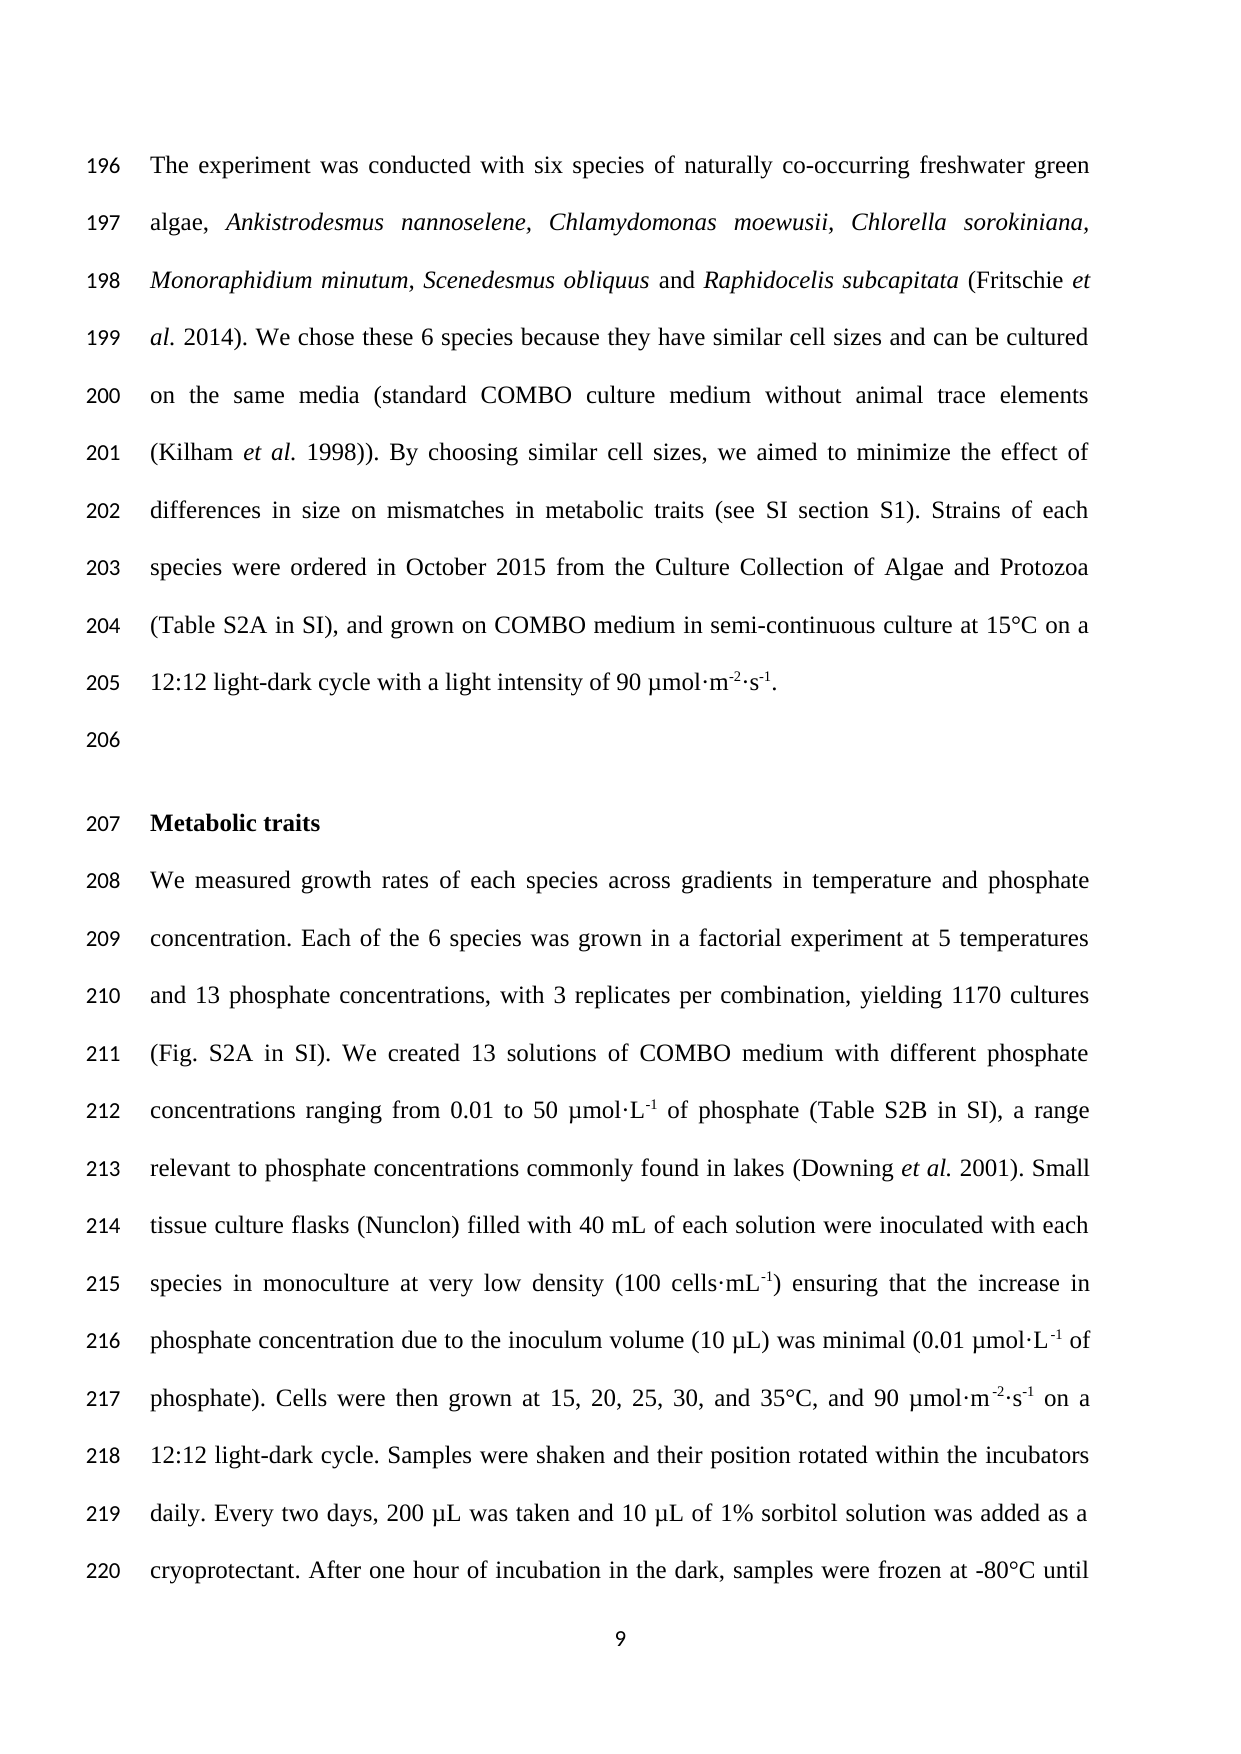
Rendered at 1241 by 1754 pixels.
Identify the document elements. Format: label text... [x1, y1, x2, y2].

subtitle Metabolic traits [150, 808, 1090, 837]
text The experiment was conducted with six species of naturally co-occurring freshwater green algae, Ankistrodesmus nannoselene, Chlamydomonas moewusii, Chlorella sorokiniana, Monoraphidium minutum, Scenedesmus obliquus and Raphidocelis subcapitata (Fritschie et al. 2014). We chose these 6 species because they have similar cell sizes and can be cultured on the same media (standard COMBO culture medium without animal trace elements (Kilham et al. 1998)). By choosing similar cell sizes, we aimed to minimize the effect of differences in size on mismatches in metabolic traits (see SI section S1). Strains of each species were ordered in October 2015 from the Culture Collection of Algae and Protozoa (Table S2A in SI), and grown on COMBO medium in semi-continuous culture at 15°C on a 12:12 light-dark cycle with a light intensity of 90 µmol·m-2·s-1. [150, 150, 1090, 696]
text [150, 866, 1090, 1584]
